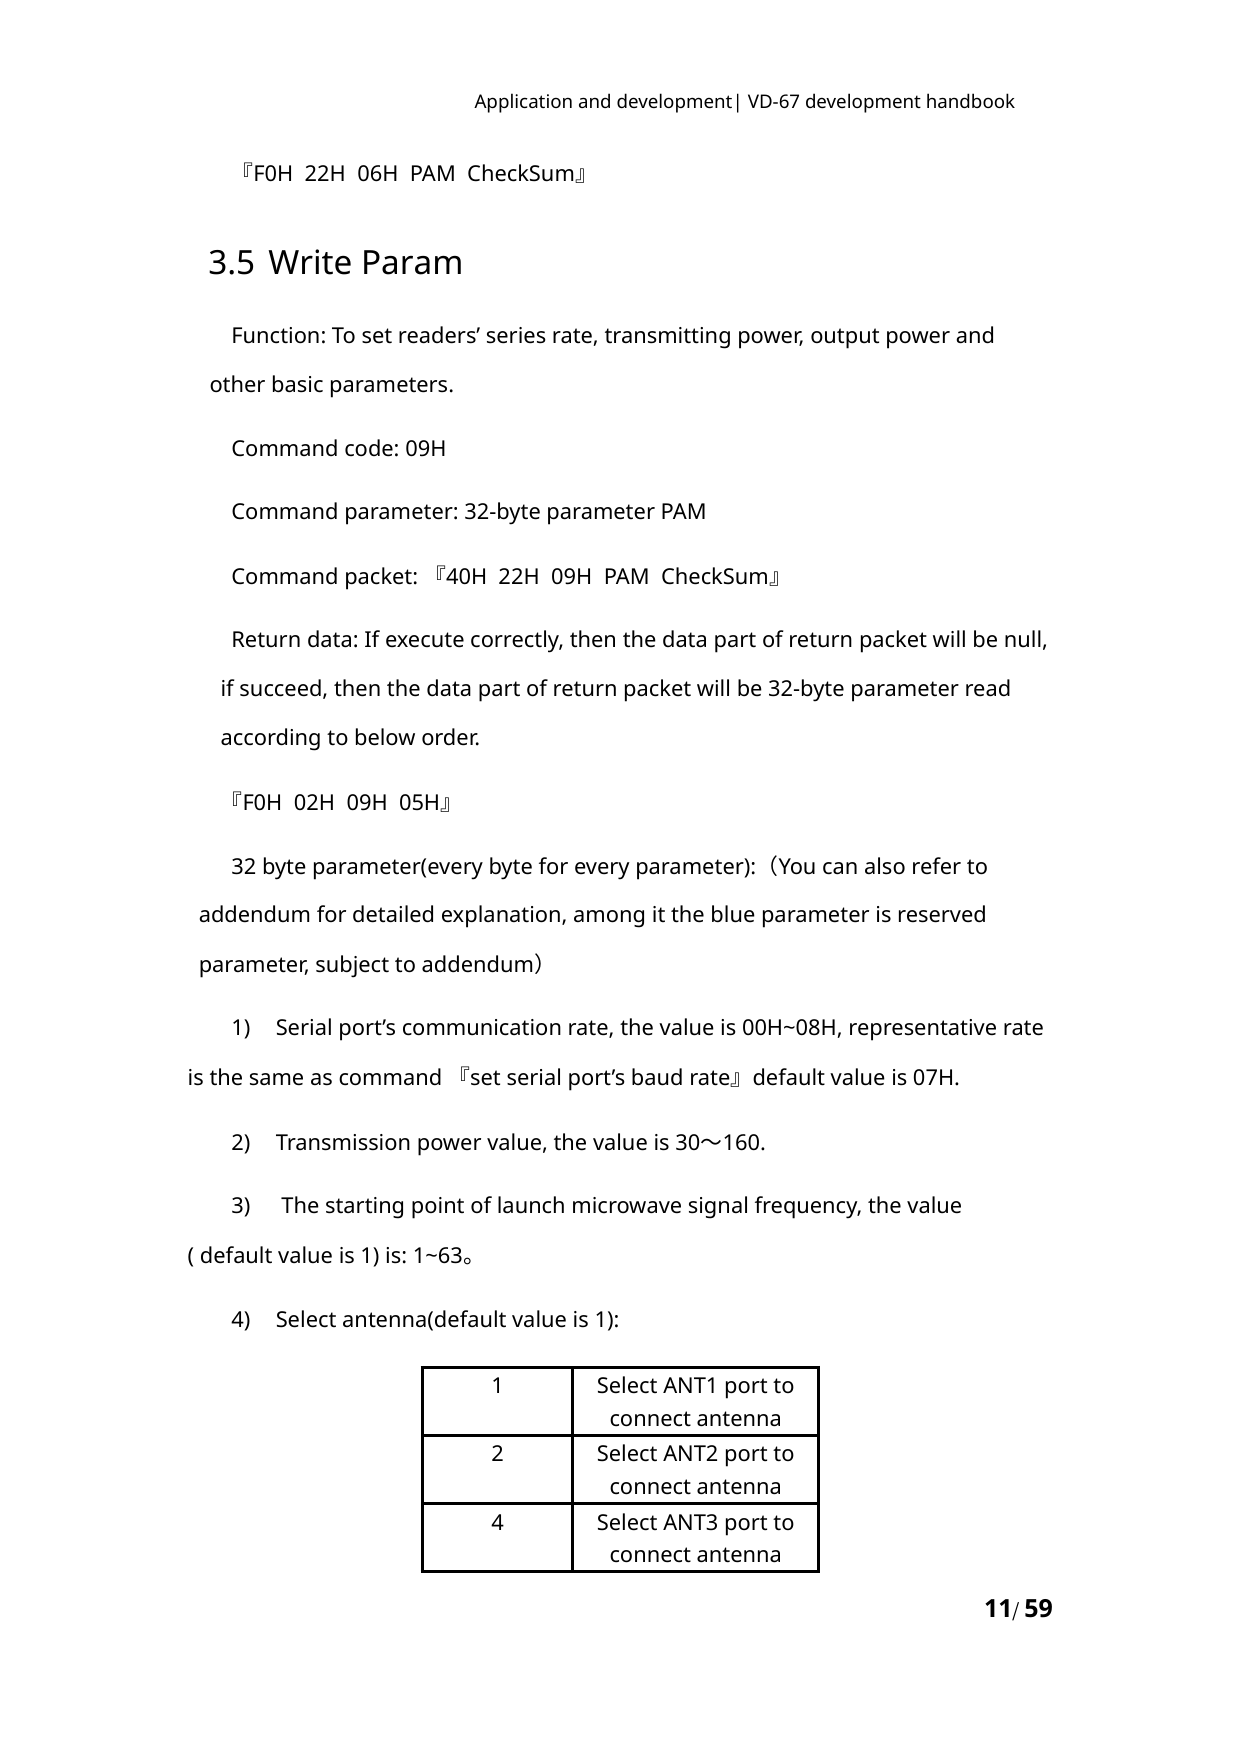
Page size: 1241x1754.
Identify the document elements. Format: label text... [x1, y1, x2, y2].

table_header Select ANT1 port to connect antenna [574, 1369, 817, 1434]
table_cell 4 [424, 1505, 571, 1570]
table_header 1 [424, 1369, 571, 1434]
table_cell 2 [424, 1437, 571, 1502]
list The starting point of launch microwave signal frequency, the value ( default value is 1) is: 1~63。 [187, 1189, 1053, 1270]
text Command code: 09H [187, 431, 1053, 464]
text 『F0H 02H 09H 05H』 [187, 784, 1053, 817]
subtitle Write Param [208, 229, 1053, 294]
list Transmission power value, the value is 30～160. [187, 1124, 1053, 1157]
text Function: To set readers’ series rate, transmitting power, output power and other basic parameters. [209, 319, 1053, 400]
text Command packet: 『40H 22H 09H PAM CheckSum』 [187, 558, 1053, 591]
text 32 byte parameter(every byte for every parameter):（You can also refer to addendum for detailed explanation, among it the blue parameter is reserved parameter, subject to addendum） [198, 849, 1053, 979]
text Return data: If execute correctly, then the data part of return packet will be null, if succeed, then the data part of return packet will be 32-byte parameter read according to below order. [220, 623, 1053, 753]
list Serial port’s communication rate, the value is 00H~08H, representative rate is the same as command 『set serial port’s baud rate』default value is 07H. [187, 1011, 1053, 1092]
text Command parameter: 32-byte parameter PAM [187, 495, 1053, 527]
table_cell Select ANT3 port to connect antenna [574, 1505, 817, 1570]
text 『F0H 22H 06H PAM CheckSum』 [187, 156, 1053, 188]
list Select antenna(default value is 1): [187, 1302, 1053, 1335]
table_cell Select ANT2 port to connect antenna [574, 1437, 817, 1502]
